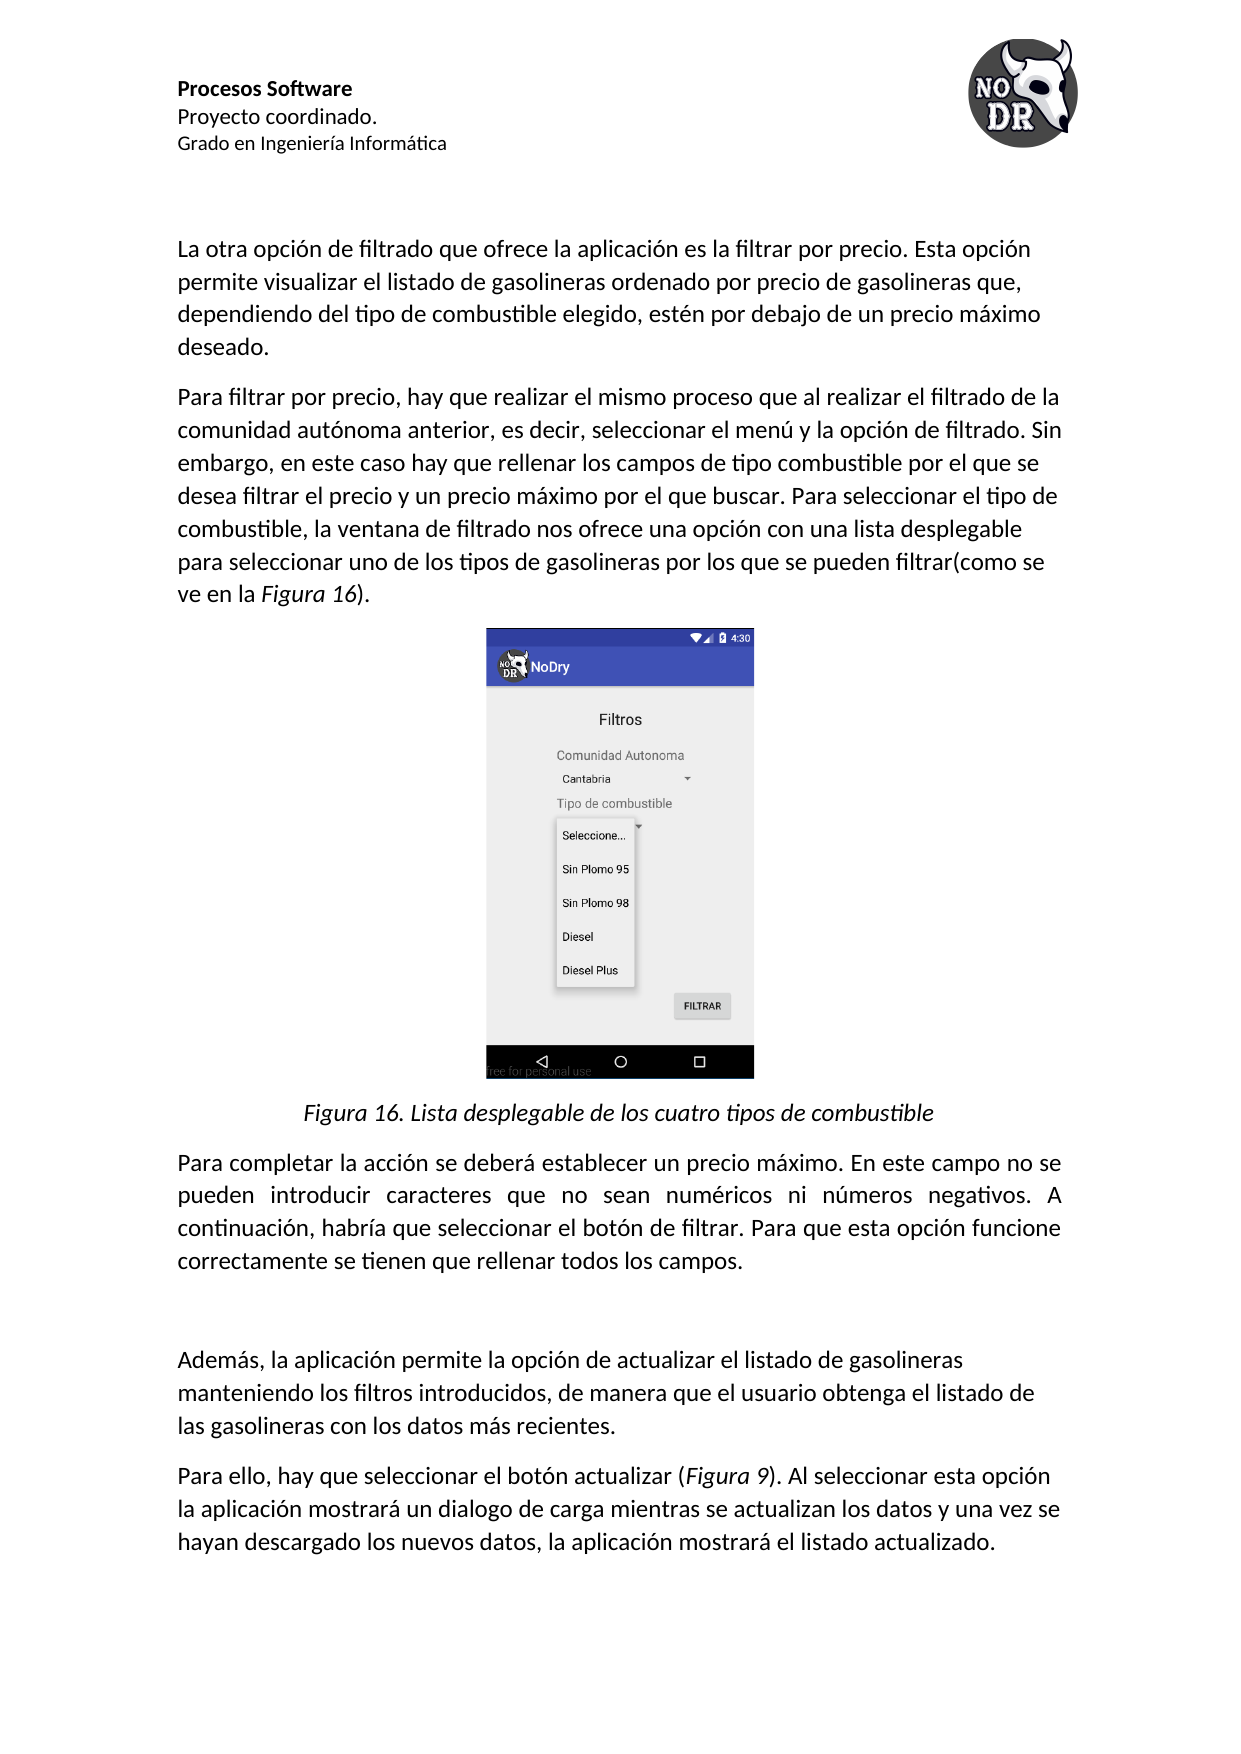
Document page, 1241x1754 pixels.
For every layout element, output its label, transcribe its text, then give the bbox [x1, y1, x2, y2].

text Figura 16. Lista desplegable de los cuatro tipos de combustible [177, 1097, 1063, 1128]
picture [486, 628, 755, 1079]
text Además, la aplicación permite la opción de actualizar el listado de gasolineras manteniendo los filtros introducidos, de manera que el usuario obtenga el listado de las gasolineras con los datos más recientes. [177, 1344, 1063, 1441]
text Para filtrar por precio, hay que realizar el mismo proceso que al realizar el filtrado de la comunidad autónoma anterior, es decir, seleccionar el menú y la opción de filtrado. Sin embargo, en este caso hay que rellenar los campos de tipo combustible por el que se desea filtrar el precio y un precio máximo por el que buscar. Para seleccionar el tipo de combustible, la ventana de filtrado nos ofrece una opción con una lista desplegable para seleccionar uno de los tipos de gasolineras por los que se pueden filtrar(como se ve en la Figura 16). [177, 381, 1063, 609]
picture [967, 39, 1078, 150]
text Para ello, hay que seleccionar el botón actualizar (Figura 9). Al seleccionar esta opción la aplicación mostrará un dialogo de carga mientras se actualizan los datos y una vez se hayan descargado los nuevos datos, la aplicación mostrará el listado actualizado. [177, 1460, 1063, 1556]
text Para completar la acción se deberá establecer un precio máximo. En este campo no se pueden introducir caracteres que no sean numéricos ni números negativos. A continuación, habría que seleccionar el botón de filtrar. Para que esta opción funcione correctamente se tienen que rellenar todos los campos. [177, 1147, 1063, 1276]
text La otra opción de filtrado que ofrece la aplicación es la filtrar por precio. Esta opción permite visualizar el listado de gasolineras ordenado por precio de gasolineras que, dependiendo del tipo de combustible elegido, estén por debajo de un precio máximo deseado. [177, 233, 1063, 362]
